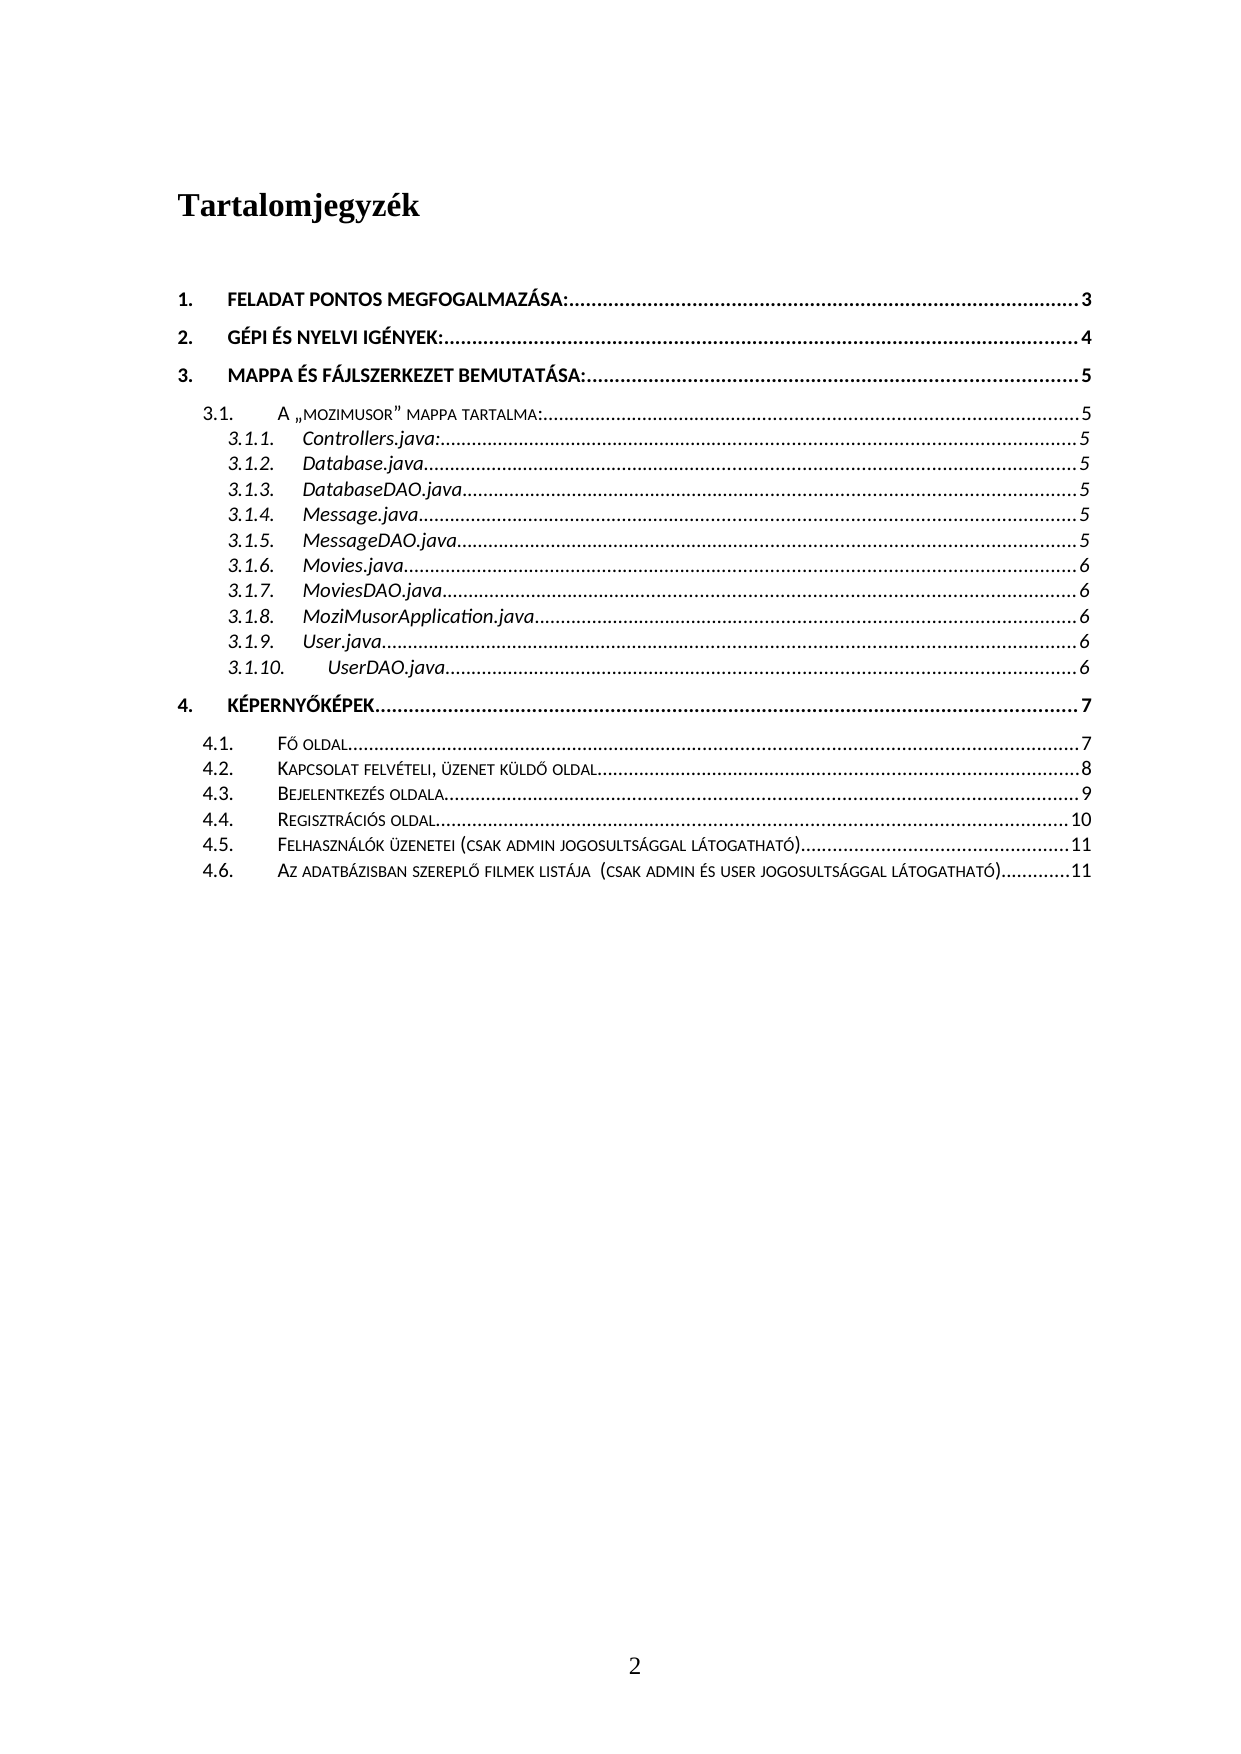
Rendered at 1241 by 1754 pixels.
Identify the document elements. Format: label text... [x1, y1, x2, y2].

text 4.6. Az adatbázisban szereplő filmek listája (csak admin és user jogosultsággal látogatható) 11 [202, 857, 1092, 882]
text 3.1.9. User.java 6 [227, 628, 1092, 654]
text 3. mappa és fájlszerkezet bemutatása: 5 [177, 362, 1092, 387]
text 3.1.2. Database.java 5 [227, 451, 1092, 476]
text 4.3. Bejelentkezés oldala 9 [202, 781, 1092, 806]
text 4.4. Regisztrációs oldal 10 [202, 806, 1092, 831]
text 3.1.8. MoziMusorApplication.java 6 [227, 603, 1092, 628]
text 3.1.4. Message.java 5 [227, 501, 1092, 527]
text 2. Gépi és nyelvi igények: 4 [177, 324, 1092, 349]
text 3.1.6. Movies.java 6 [227, 552, 1092, 578]
text 3.1.7. MoviesDAO.java 6 [227, 578, 1092, 603]
text 4.2. Kapcsolat felvételi, üzenet küldő oldal 8 [202, 755, 1092, 781]
text 3.1.5. MessageDAO.java 5 [227, 527, 1092, 552]
text 3.1.1. Controllers.java: 5 [227, 425, 1092, 451]
text 3.1. A „mozimusor” mappa tartalma: 5 [202, 400, 1092, 425]
text 1. Feladat pontos megfogalmazása: 3 [177, 286, 1092, 311]
text 4.1. Fő oldal 7 [202, 730, 1092, 755]
text Tartalomjegyzék [177, 185, 1092, 223]
text 4. Képernyőképek 7 [177, 692, 1092, 717]
text 4.5. Felhasználók üzenetei (csak admin jogosultsággal látogatható) 11 [202, 831, 1092, 857]
text 3.1.3. DatabaseDAO.java 5 [227, 476, 1092, 501]
text 3.1.10. UserDAO.java 6 [227, 654, 1092, 679]
